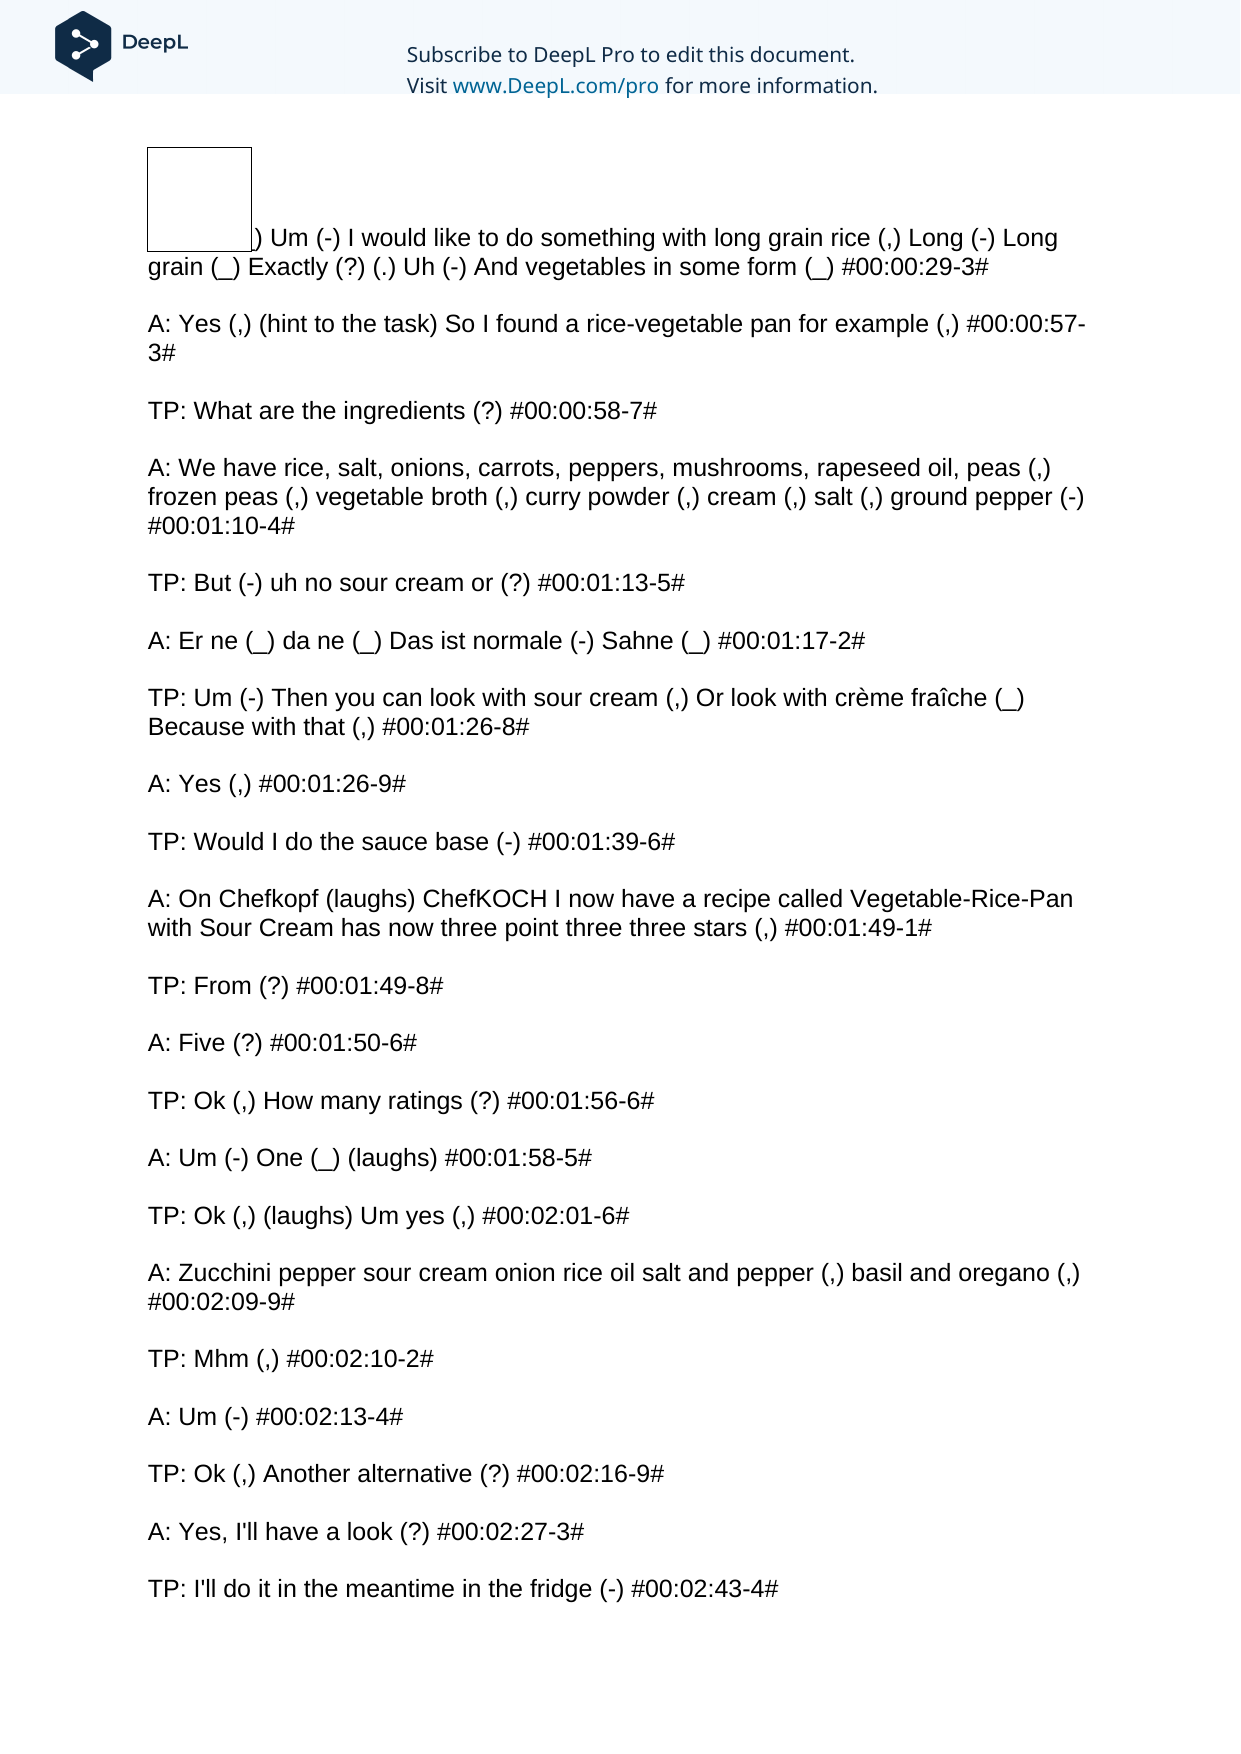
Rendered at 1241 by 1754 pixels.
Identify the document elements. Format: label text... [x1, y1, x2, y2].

text A: Yes (,) #00:01:26-9# [148, 769, 1093, 798]
text A: We have rice, salt, onions, carrots, peppers, mushrooms, rapeseed oil, peas (,) frozen peas (,) vegetable broth (,) curry powder (,) cream (,) salt (,) ground pepper (-) #00:01:10-4# [148, 453, 1093, 539]
text A: Yes, I'll have a look (?) #00:02:27-3# [148, 1517, 1093, 1546]
text TP: Mhm (,) #00:02:10-2# [148, 1344, 1093, 1373]
text A: Um (-) One (_) (laughs) #00:01:58-5# [148, 1143, 1093, 1172]
text TP: Ok (,) How many ratings (?) #00:01:56-6# [148, 1086, 1093, 1114]
text TP: Ok (_) Um (-) I would like to do something with long grain rice (,) Long (-) Long grain (_) Exactly (?) (.) Uh (-) And vegetables in some form (_) #00:00:29-3# [148, 223, 1093, 281]
text TP: From (?) #00:01:49-8# [148, 971, 1093, 999]
text TP: But (-) uh no sour cream or (?) #00:01:13-5# [148, 568, 1093, 597]
text A: Er ne (_) da ne (_) Das ist normale (-) Sahne (_) #00:01:17-2# [148, 626, 1093, 654]
text TP: Ok (,) Another alternative (?) #00:02:16-9# [148, 1459, 1093, 1488]
text TP: Um (-) Then you can look with sour cream (,) Or look with crème fraîche (_) Because with that (,) #00:01:26-8# [148, 683, 1093, 741]
text TP: Ok (,) (laughs) Um yes (,) #00:02:01-6# [148, 1201, 1093, 1229]
text TP: What are the ingredients (?) #00:00:58-7# [148, 396, 1093, 424]
text A: Five (?) #00:01:50-6# [148, 1028, 1093, 1057]
text A: On Chefkopf (laughs) ChefKOCH I now have a recipe called Vegetable-Rice-Pan with Sour Cream has now three point three three stars (,) #00:01:49-1# [148, 884, 1093, 942]
text A: Zucchini pepper sour cream onion rice oil salt and pepper (,) basil and oregano (,) #00:02:09-9# [148, 1258, 1093, 1316]
text TP: Would I do the sauce base (-) #00:01:39-6# [148, 827, 1093, 856]
text A: Yes (,) (hint to the task) So I found a rice-vegetable pan for example (,) #00:00:57-3# [148, 309, 1093, 367]
text A: Um (-) #00:02:13-4# [148, 1402, 1093, 1431]
text TP: I'll do it in the meantime in the fridge (-) #00:02:43-4# [148, 1574, 1093, 1603]
